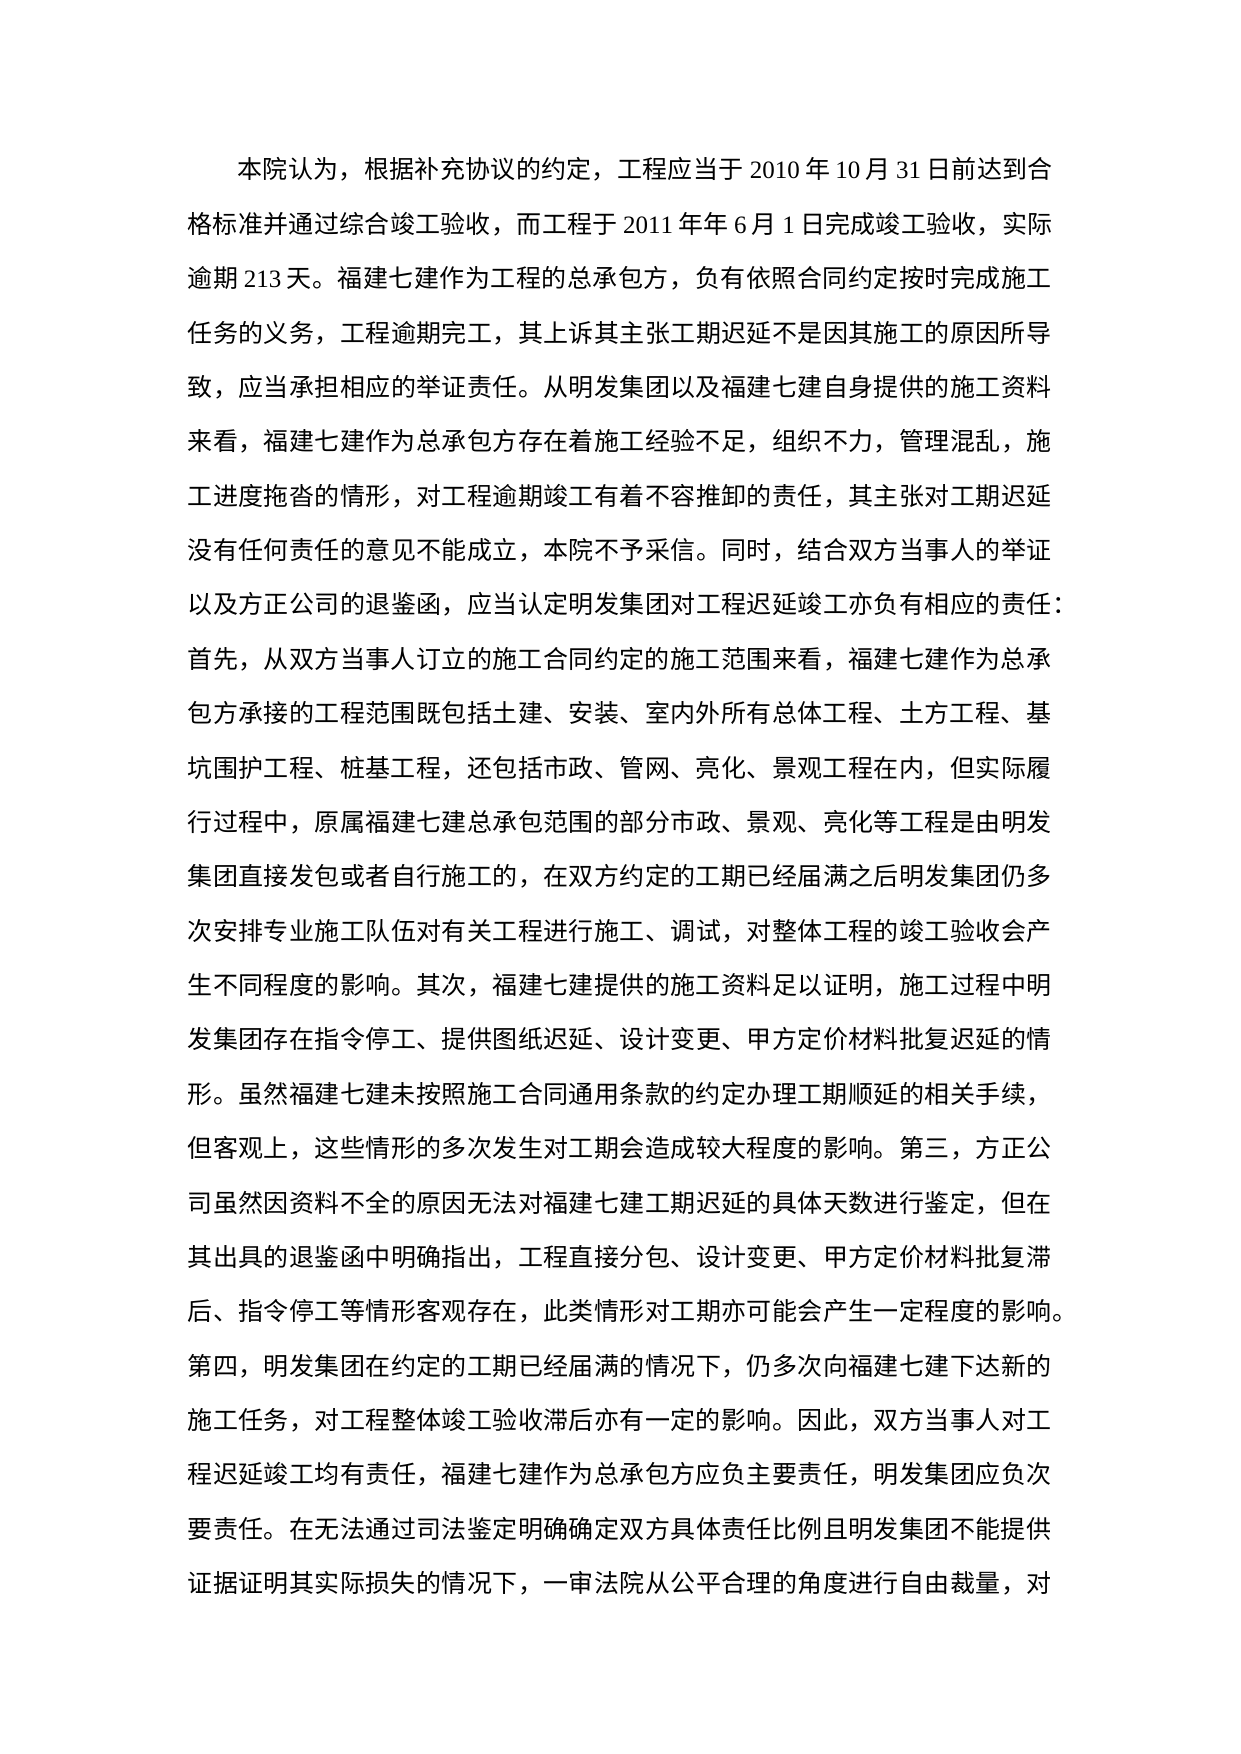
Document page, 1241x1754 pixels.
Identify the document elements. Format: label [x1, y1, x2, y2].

text [187, 150, 1053, 1600]
